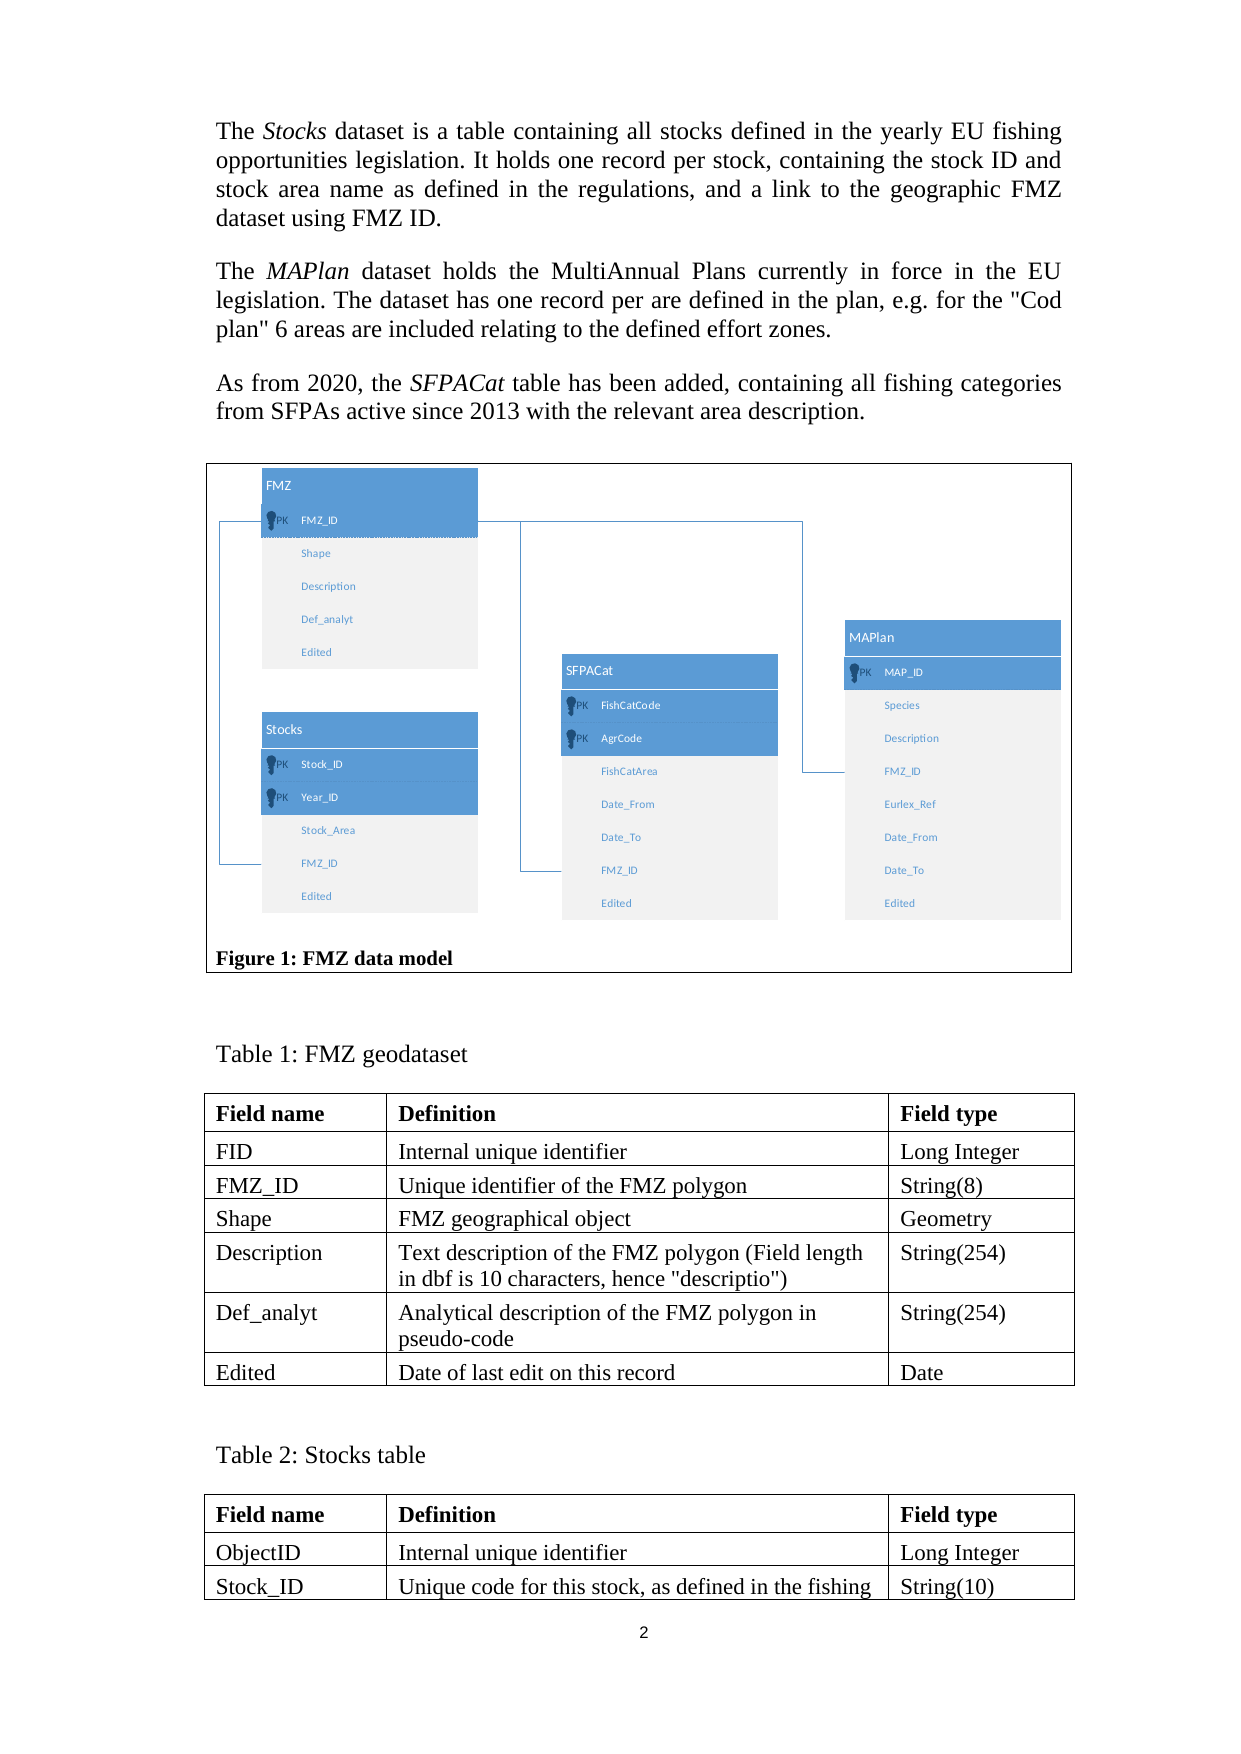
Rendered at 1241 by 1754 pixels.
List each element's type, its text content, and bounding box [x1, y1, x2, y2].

table_cell Geometry [889, 1199, 1074, 1232]
table_cell String(10) [889, 1566, 1074, 1599]
table_cell Long Integer [889, 1533, 1074, 1565]
text As from 2020, the SFPACat table has been added, containing all fishing categories from SFPAs active since 2013 with the relevant area description. [216, 368, 1063, 425]
table_cell Internal unique identifier [387, 1533, 888, 1565]
table_cell Analytical description of the FMZ polygon in pseudo-code [387, 1293, 888, 1352]
table_cell Edited [205, 1353, 386, 1385]
table_cell Shape [205, 1199, 386, 1232]
table_cell String(8) [889, 1166, 1074, 1198]
table_cell Long Integer [889, 1132, 1074, 1164]
table_header Field name [205, 1094, 386, 1131]
table_header Field name [205, 1495, 386, 1532]
table_cell String(254) [889, 1293, 1074, 1352]
text The Stocks dataset is a table containing all stocks defined in the yearly EU fishing opportunities legislation. It holds one record per stock, containing the stock ID and stock area name as defined in the regulations, and a link to the geographic FMZ dataset using FMZ ID. [216, 116, 1063, 231]
table_header Field type [889, 1495, 1074, 1532]
text Figure 1: FMZ data model [207, 943, 1071, 972]
table_cell FMZ geographical object [387, 1199, 888, 1232]
text The MAPlan dataset holds the MultiAnnual Plans currently in force in the EU legislation. The dataset has one record per are defined in the plan, e.g. for the "Cod plan" 6 areas are included relating to the defined effort zones. [216, 256, 1063, 343]
table_cell Description [205, 1233, 386, 1292]
table_cell String(254) [889, 1233, 1074, 1292]
text Table 1: FMZ geodataset [216, 1039, 1063, 1068]
table_cell Date [889, 1353, 1074, 1385]
table_cell FID [205, 1132, 386, 1164]
table_cell ObjectID [205, 1533, 386, 1565]
table_cell Unique identifier of the FMZ polygon [387, 1166, 888, 1198]
table_cell Stock_ID [205, 1566, 386, 1599]
text Table 2: Stocks table [216, 1440, 1063, 1469]
table_cell FMZ_ID [205, 1166, 386, 1198]
table_cell Def_analyt [205, 1293, 386, 1352]
table_header Field type [889, 1094, 1074, 1131]
table_cell Date of last edit on this record [387, 1353, 888, 1385]
table_cell Internal unique identifier [387, 1132, 888, 1164]
table_header Definition [387, 1094, 888, 1131]
table_cell Text description of the FMZ polygon (Field length in dbf is 10 characters, hence "descriptio") [387, 1233, 888, 1292]
table_header Definition [387, 1495, 888, 1532]
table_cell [387, 1566, 888, 1599]
